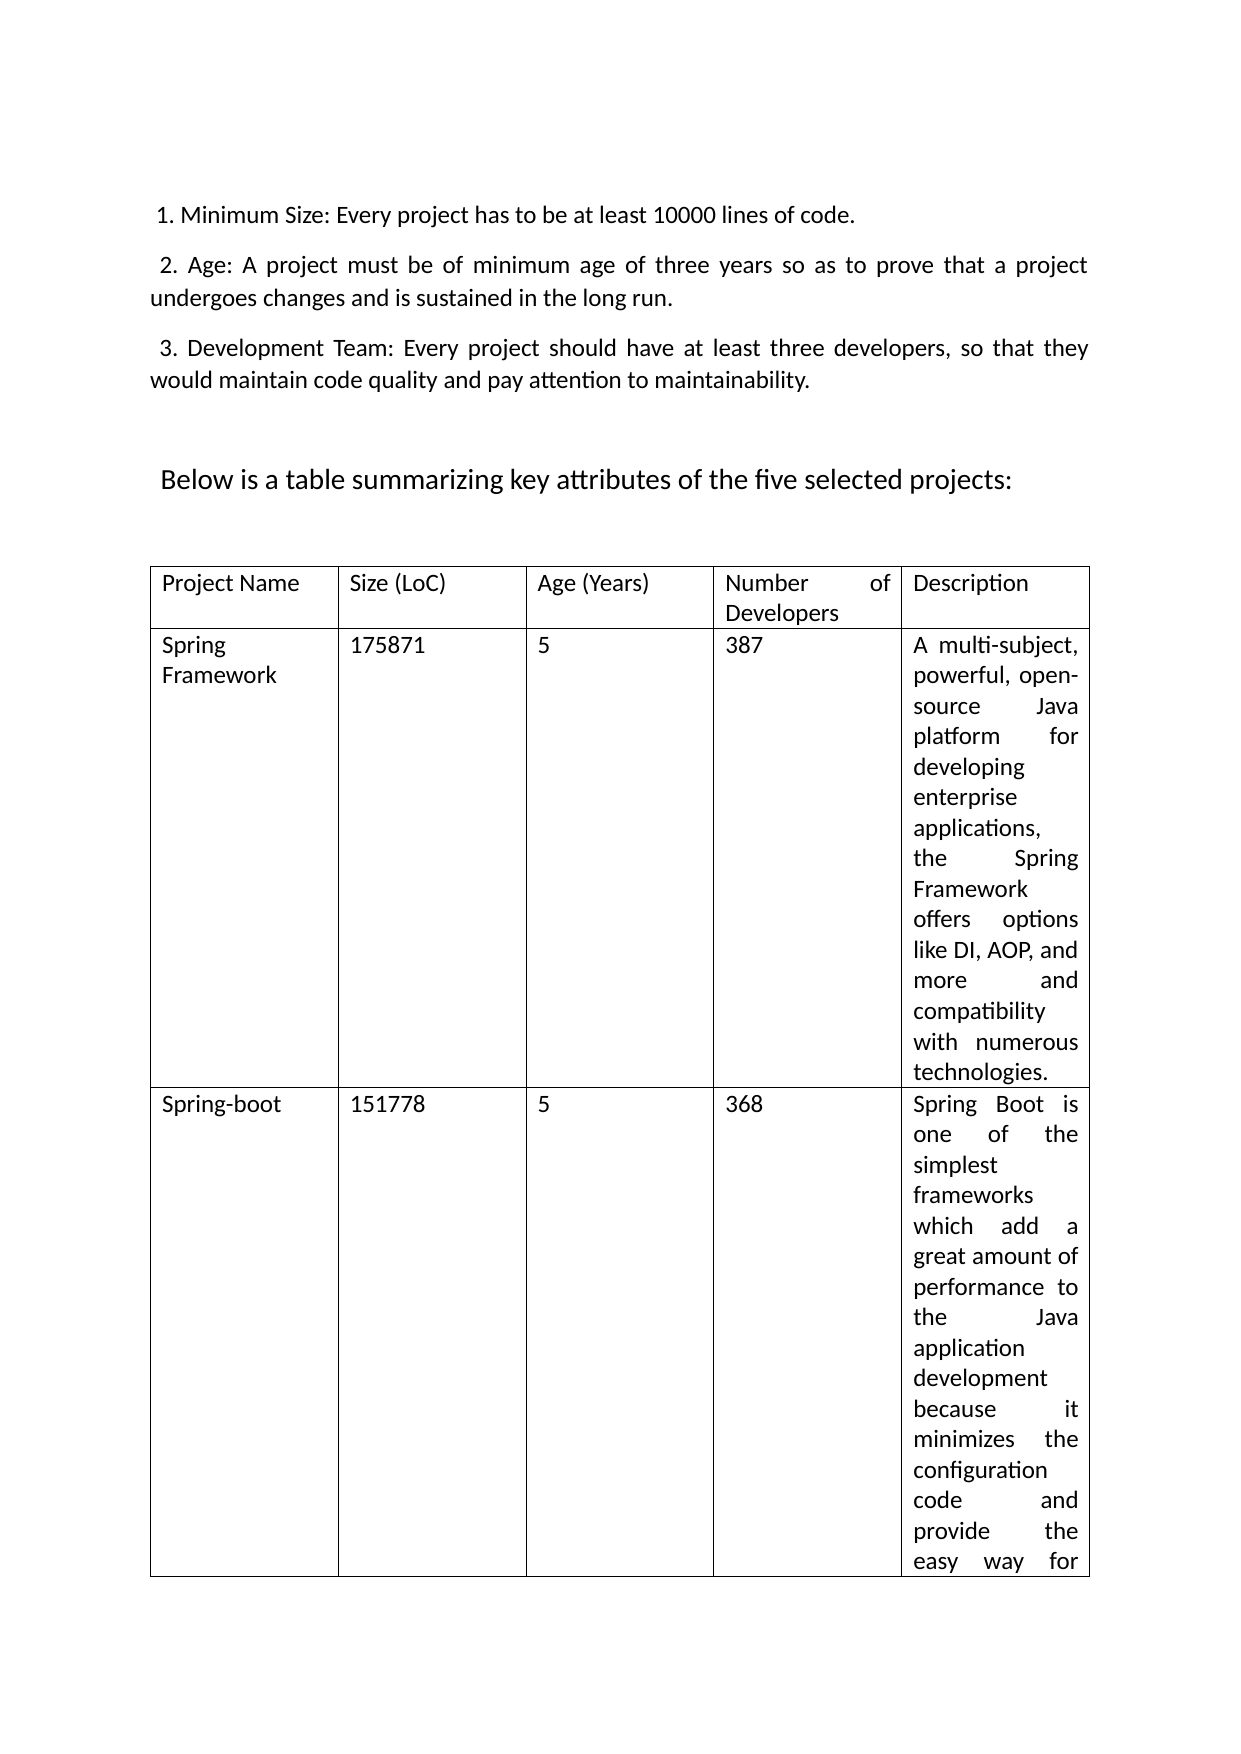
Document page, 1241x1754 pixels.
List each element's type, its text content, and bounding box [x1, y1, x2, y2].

table_cell A multi-subject, powerful, open-source Java platform for developing enterprise applications, the Spring Framework offers options like DI, AOP, and more and compatibility with numerous technologies. [902, 629, 1089, 1087]
table_cell 387 [714, 629, 901, 1087]
table_header Description [902, 567, 1089, 628]
table_header Size (LoC) [339, 567, 526, 628]
table_header Project Name [151, 567, 338, 628]
text Below is a table summarizing key attributes of the five selected projects: [150, 461, 1090, 497]
table_cell Spring Framework [151, 629, 338, 1087]
table_cell 175871 [339, 629, 526, 1087]
table_header Age (Years) [527, 567, 713, 628]
table_cell 5 [527, 1088, 713, 1576]
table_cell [902, 1088, 1089, 1576]
table_cell Spring-boot [151, 1088, 338, 1576]
table_header Number of Developers [714, 567, 901, 628]
table_cell 368 [714, 1088, 901, 1576]
text 2. Age: A project must be of minimum age of three years so as to prove that a project undergoes changes and is sustained in the long run. [150, 249, 1090, 313]
text 1. Minimum Size: Every project has to be at least 10000 lines of code. [150, 199, 1090, 230]
text 3. Development Team: Every project should have at least three developers, so that they would maintain code quality and pay attention to maintainability. [150, 332, 1090, 395]
table_cell 5 [527, 629, 713, 1087]
table_cell 151778 [339, 1088, 526, 1576]
